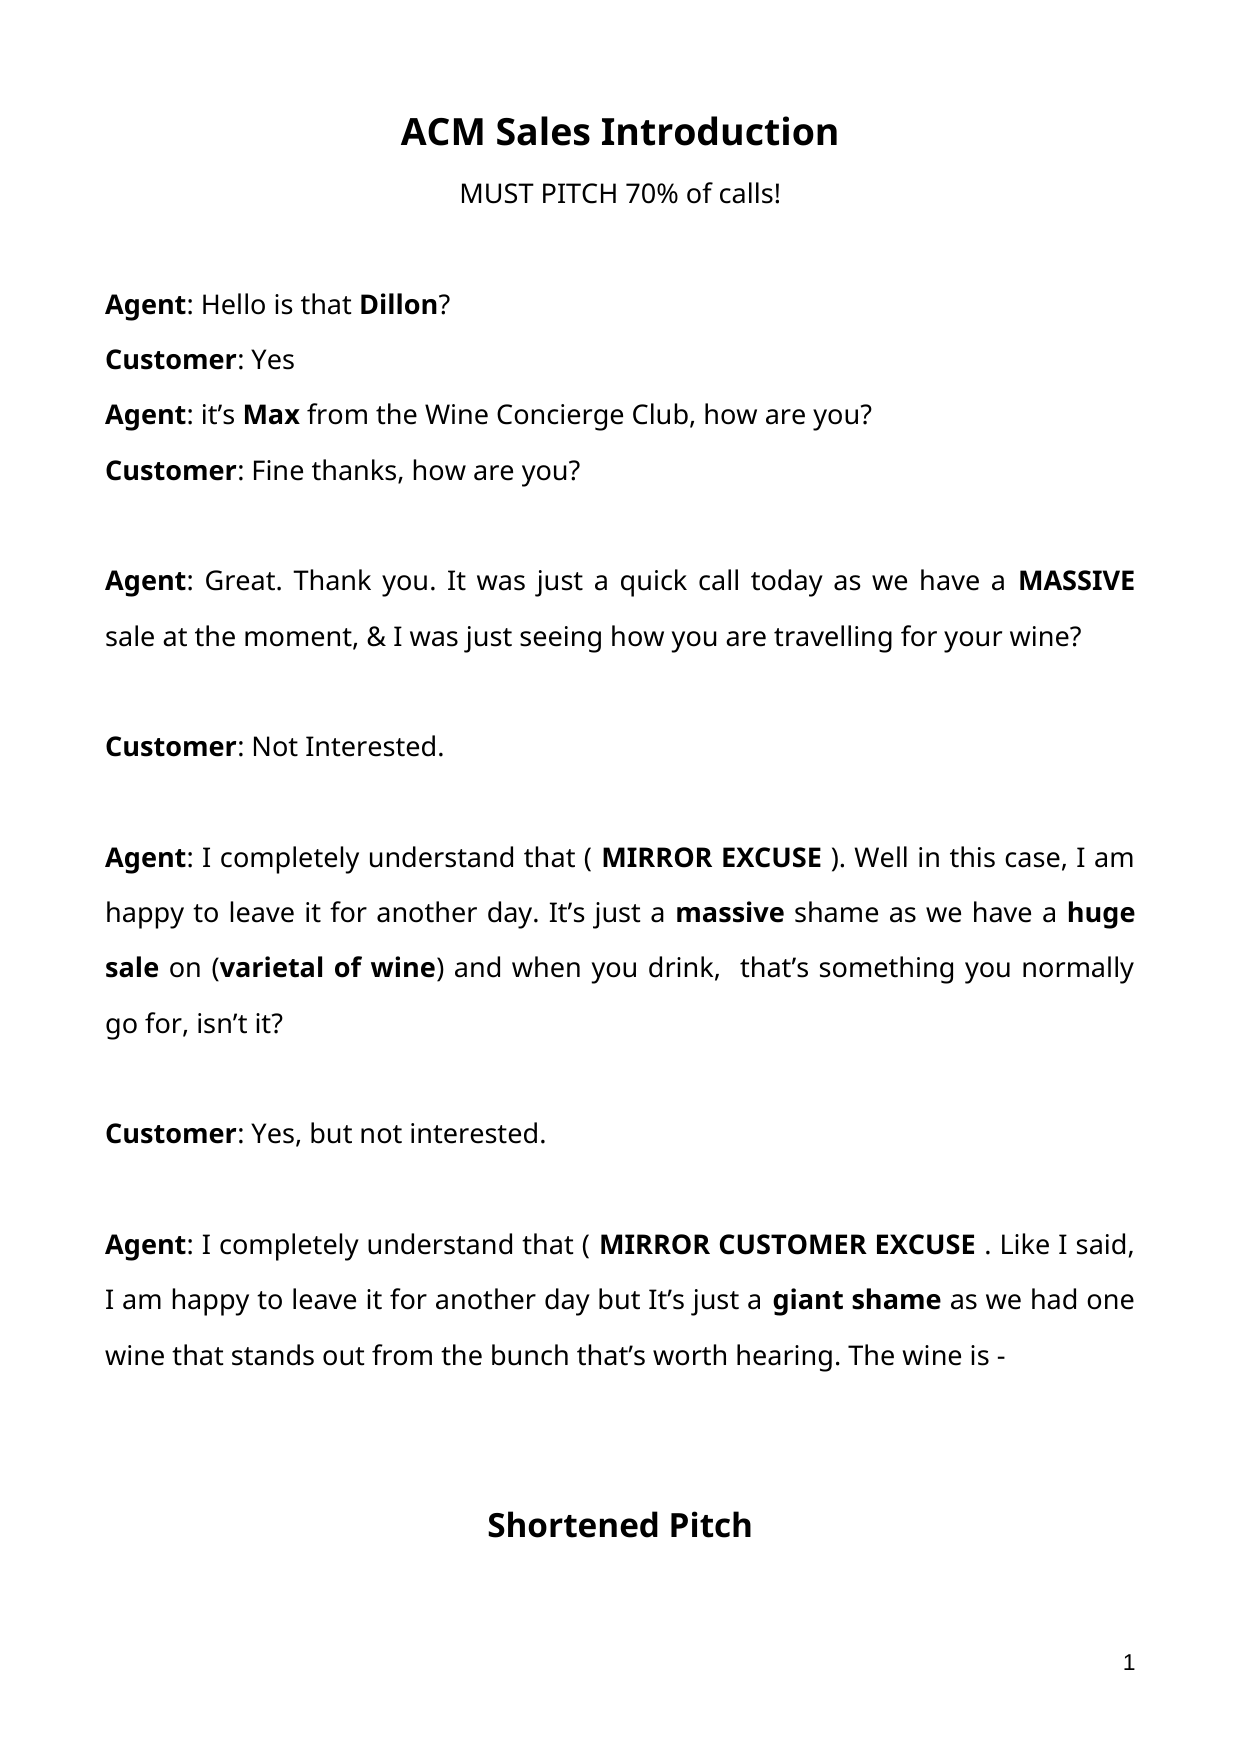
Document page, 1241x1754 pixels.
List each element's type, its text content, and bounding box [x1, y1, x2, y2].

text Customer: Yes, but not interested. [105, 1115, 1135, 1152]
text Customer: Yes [105, 340, 1135, 377]
text ACM Sales Introduction MUST PITCH 70% of calls! [105, 105, 1135, 211]
text Agent: it’s Max from the Wine Concierge Club, how are you? [105, 396, 1135, 433]
text Customer: Not Interested. [105, 728, 1135, 764]
text Agent: I completely understand that ( MIRROR CUSTOMER EXCUSE . Like I said, I am happy to leave it for another day but It’s just a giant shame as we had one wine that stands out from the bunch that’s worth hearing. The wine is - [105, 1225, 1135, 1373]
text Agent: I completely understand that ( MIRROR EXCUSE ). Well in this case, I am happy to leave it for another day. It’s just a massive shame as we have a huge sale on (varietal of wine) and when you drink, that’s something you normally go for, isn’t it? [105, 838, 1135, 1041]
text Customer: Fine thanks, how are you? [105, 451, 1135, 488]
text Agent: Hello is that Dillon? [105, 285, 1135, 322]
text Shortened Pitch [105, 1502, 1135, 1547]
text Agent: Great. Thank you. It was just a quick call today as we have a MASSIVE sale at the moment, & I was just seeing how you are travelling for your wine? [105, 562, 1135, 654]
